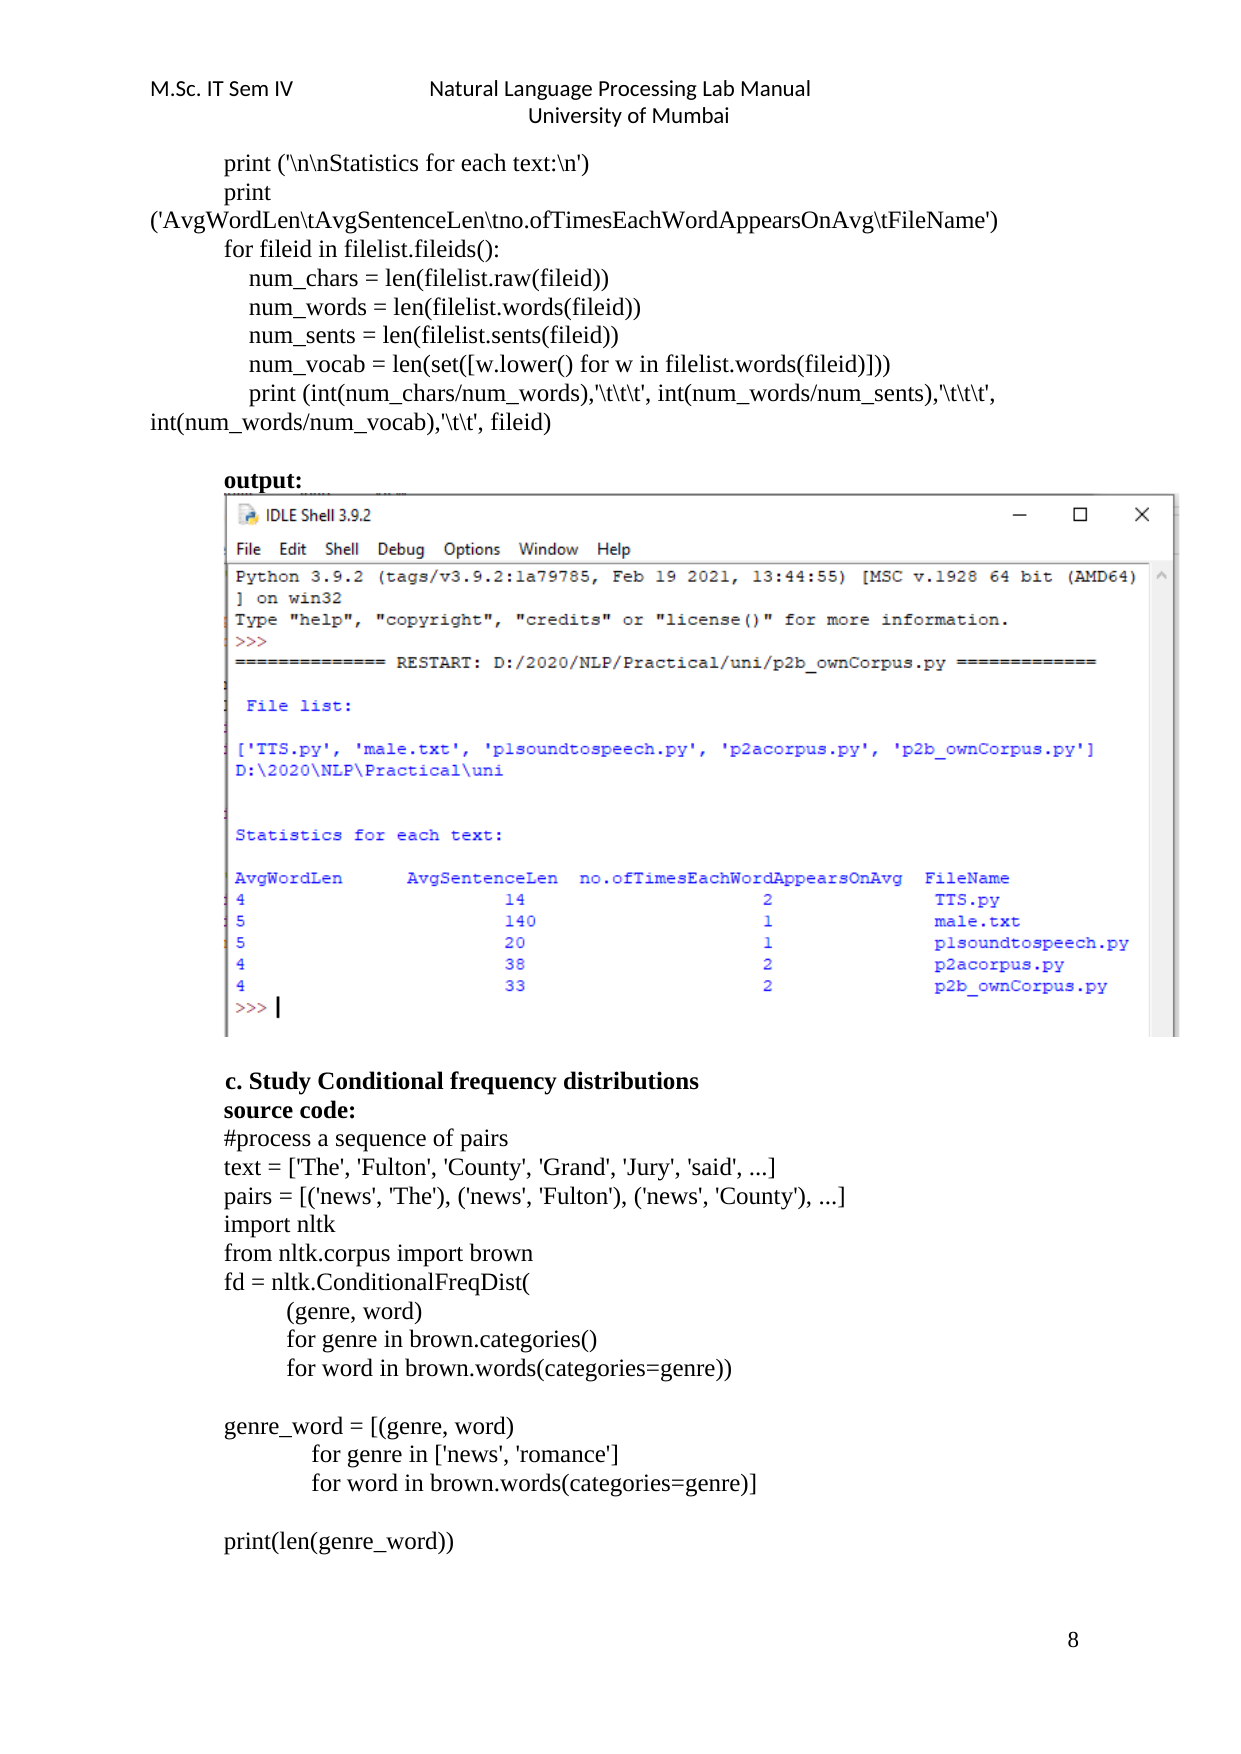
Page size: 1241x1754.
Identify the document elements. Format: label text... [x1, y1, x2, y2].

text pairs = [('news', 'The'), ('news', 'Fulton'), ('news', 'County'), ...] import nltk [224, 1181, 847, 1238]
text for genre in ['news', 'romance'] [311, 1439, 1240, 1468]
text genre_word = [(genre, word) [224, 1411, 1240, 1439]
text text = ['The', 'Fulton', 'County', 'Grand', 'Jury', 'said', ...] [224, 1152, 1240, 1181]
text print (int(num_chars/num_words),'\t\t\t', int(num_words/num_sents),'\t\t\t', int(num_words/num_vocab),'\t\t', fileid) [150, 378, 997, 435]
text num_chars = len(filelist.raw(fileid)) num_words = len(filelist.words(fileid)) num_sents = len(filelist.sents(fileid)) [249, 263, 643, 349]
text for genre in brown.categories() [286, 1324, 1240, 1353]
list Study Conditional frequency distributions source code: [224, 1066, 699, 1124]
text (genre, word) [286, 1296, 1240, 1324]
text print ('\n\nStatistics for each text:\n') print [224, 148, 591, 205]
text ('AvgWordLen\tAvgSentenceLen\tno.ofTimesEachWordAppearsOnAvg\tFileName') for fileid in filelist.fileids(): [150, 205, 1018, 263]
text #process a sequence of pairs [224, 1124, 1240, 1152]
text for word in brown.words(categories=genre)) [286, 1353, 1240, 1382]
text for word in brown.words(categories=genre)] print(len(genre_word)) [224, 1468, 759, 1554]
text from nltk.corpus import brown fd = nltk.ConditionalFreqDist( [224, 1238, 535, 1296]
subtitle output: [224, 465, 1240, 493]
picture [223, 493, 1180, 1037]
text num_vocab = len(set([w.lower() for w in filelist.words(fileid)])) [249, 349, 1240, 378]
